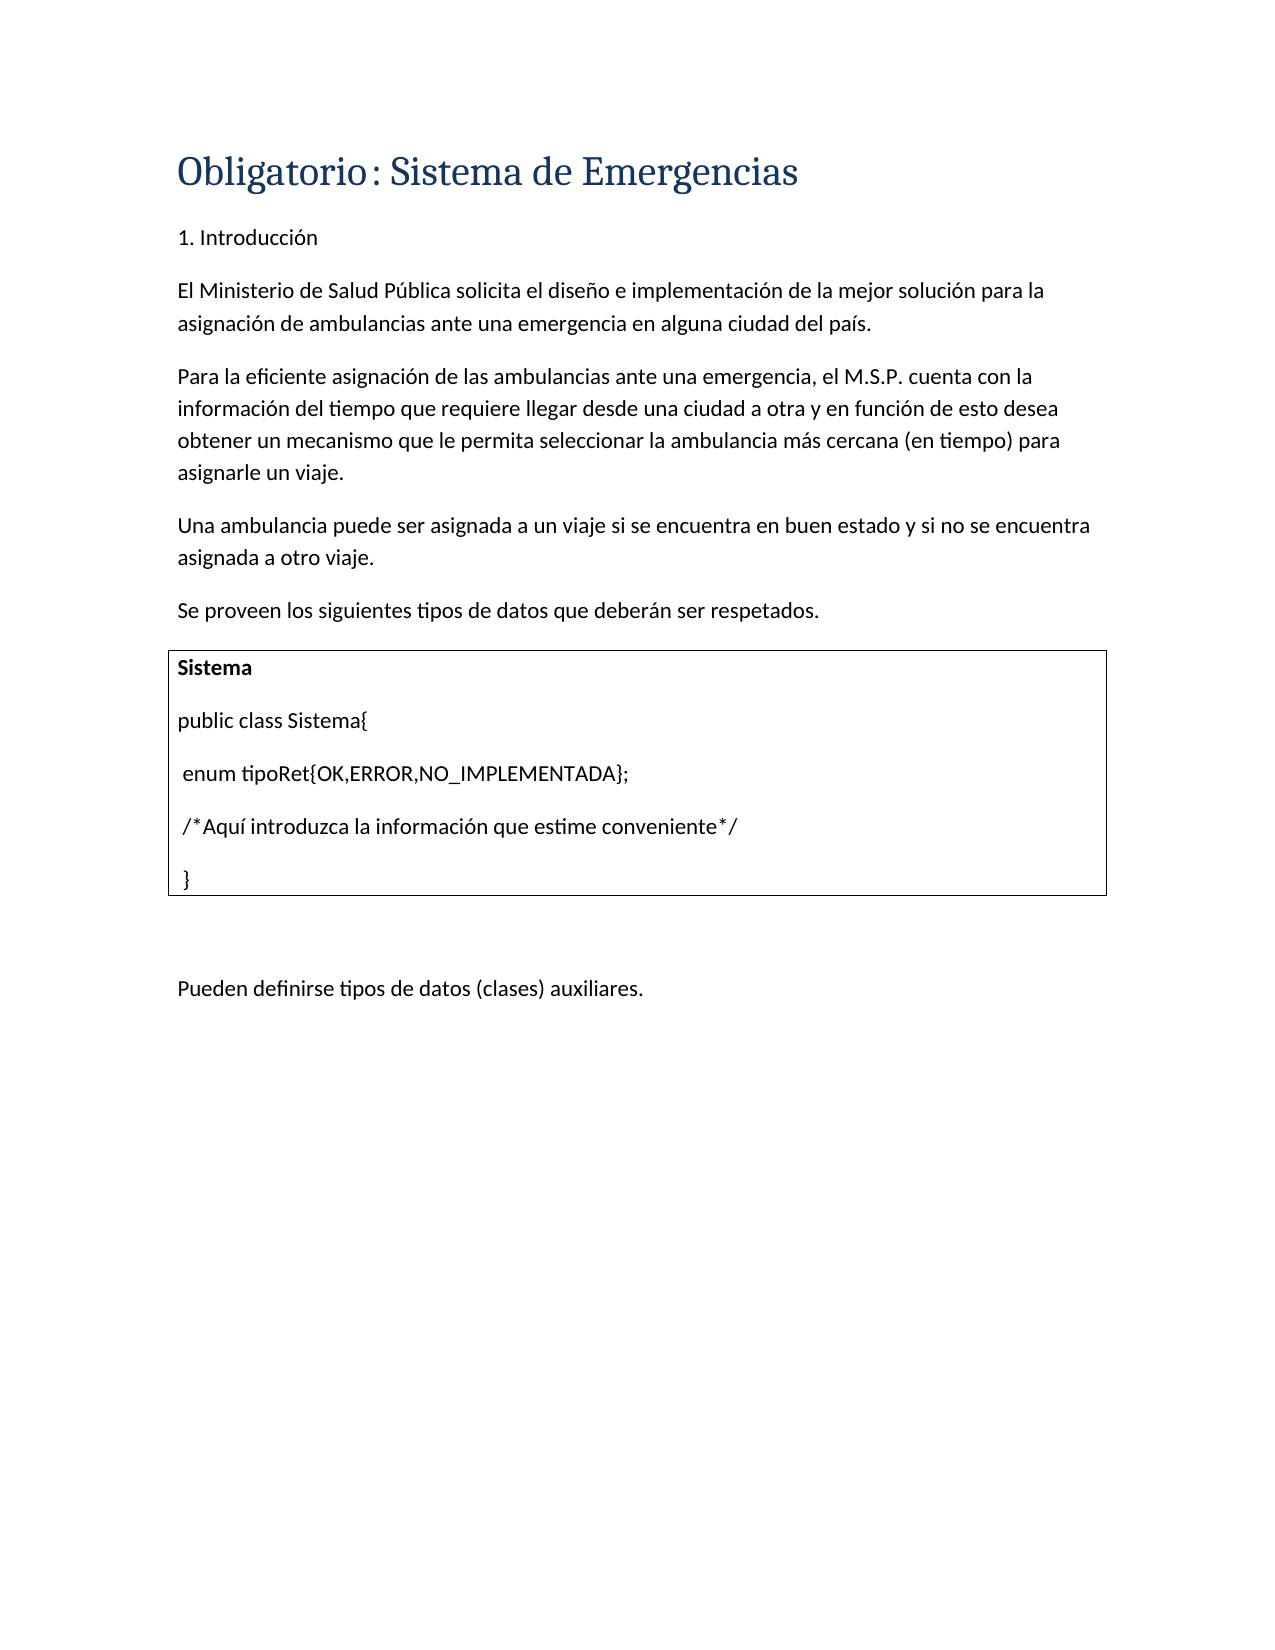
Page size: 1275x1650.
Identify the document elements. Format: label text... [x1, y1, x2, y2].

text Una ambulancia puede ser asignada a un viaje si se encuentra en buen estado y si no se encuentra asignada a otro viaje. [177, 511, 1098, 572]
text enum tipoRet{OK,ERROR,NO_IMPLEMENTADA}; [169, 756, 1106, 787]
text Obligatorio : Sistema de Emergencias [177, 148, 1098, 196]
text public class Sistema{ [169, 703, 1106, 734]
text Sistema [169, 651, 1106, 681]
text Pueden definirse tipos de datos (clases) auxiliares. [177, 974, 1098, 1002]
text /*Aquí introduzca la información que estime conveniente*/ [169, 809, 1106, 840]
text Se proveen los siguientes tipos de datos que deberán ser respetados. [177, 597, 1098, 624]
text } [169, 862, 1106, 895]
text Para la eficiente asignación de las ambulancias ante una emergencia, el M.S.P. cuenta con la información del tiempo que requiere llegar desde una ciudad a otra y en función de esto desea obtener un mecanismo que le permita seleccionar la ambulancia más cercana (en tiempo) para asignarle un viaje. [177, 362, 1098, 486]
text 1. Introducción [177, 223, 1098, 252]
text El Ministerio de Salud Pública solicita el diseño e implementación de la mejor solución para la asignación de ambulancias ante una emergencia en alguna ciudad del país. [177, 277, 1098, 337]
